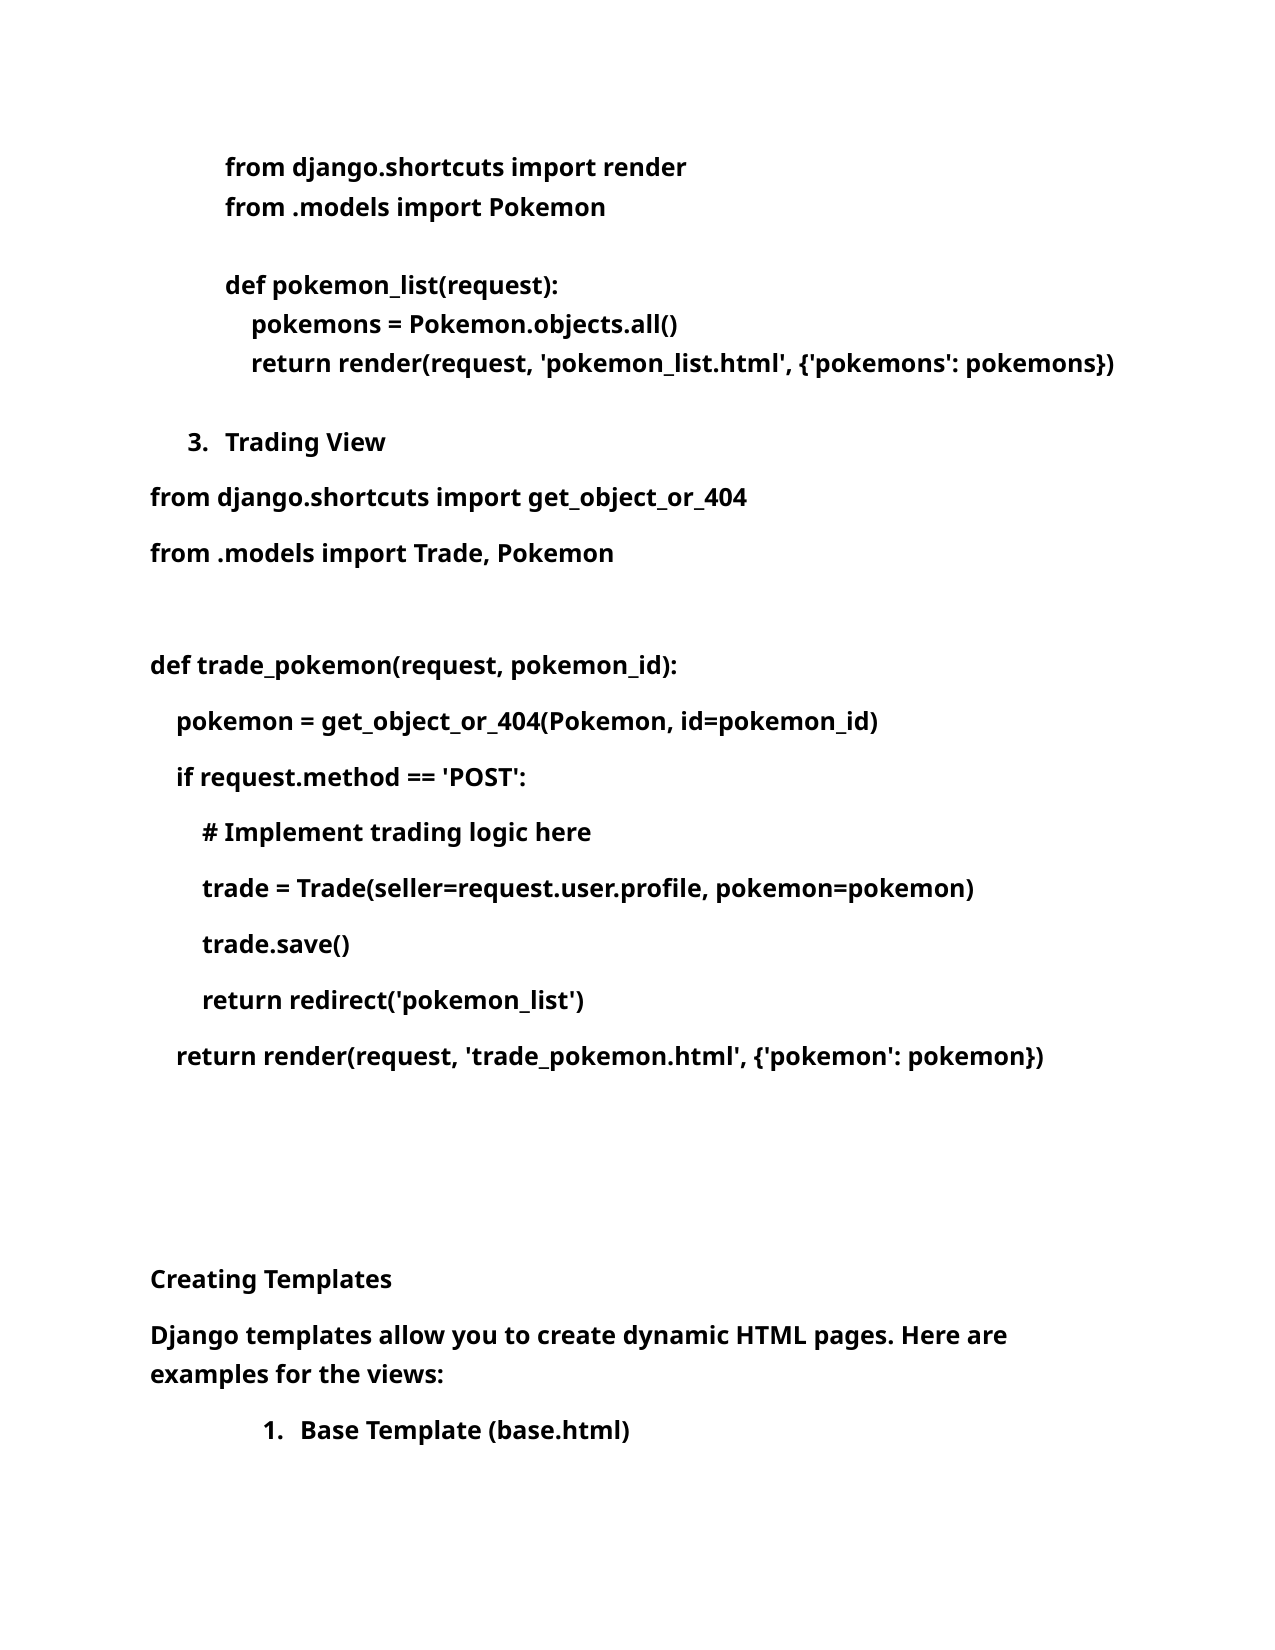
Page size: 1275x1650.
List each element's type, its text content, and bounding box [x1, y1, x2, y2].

text from .models import Trade, Pokemon [150, 536, 1125, 570]
text return render(request, 'trade_pokemon.html', {'pokemon': pokemon}) [150, 1038, 1125, 1072]
text if request.method == 'POST': [150, 759, 1125, 793]
list def pokemon_list(request): [225, 267, 1125, 302]
text trade.save() [150, 927, 1125, 961]
text # Implement trading logic here [150, 815, 1125, 849]
text return redirect('pokemon_list') [150, 982, 1125, 1017]
list pokemons = Pokemon.objects.all() [225, 307, 1125, 341]
text trade = Trade(seller=request.user.profile, pokemon=pokemon) [150, 871, 1125, 905]
list Trading View [187, 424, 1125, 458]
list return render(request, 'pokemon_list.html', {'pokemons': pokemons}) [225, 346, 1125, 380]
list from .models import Pokemon [225, 189, 1125, 223]
list Base Template (base.html) [262, 1412, 1125, 1447]
text Creating Templates [150, 1262, 1125, 1296]
text from django.shortcuts import get_object_or_404 [150, 480, 1125, 514]
text def trade_pokemon(request, pokemon_id): [150, 647, 1125, 682]
list from django.shortcuts import render [225, 150, 1125, 184]
text Django templates allow you to create dynamic HTML pages. Here are examples for the views: [150, 1317, 1125, 1391]
text pokemon = get_object_or_404(Pokemon, id=pokemon_id) [150, 703, 1125, 737]
